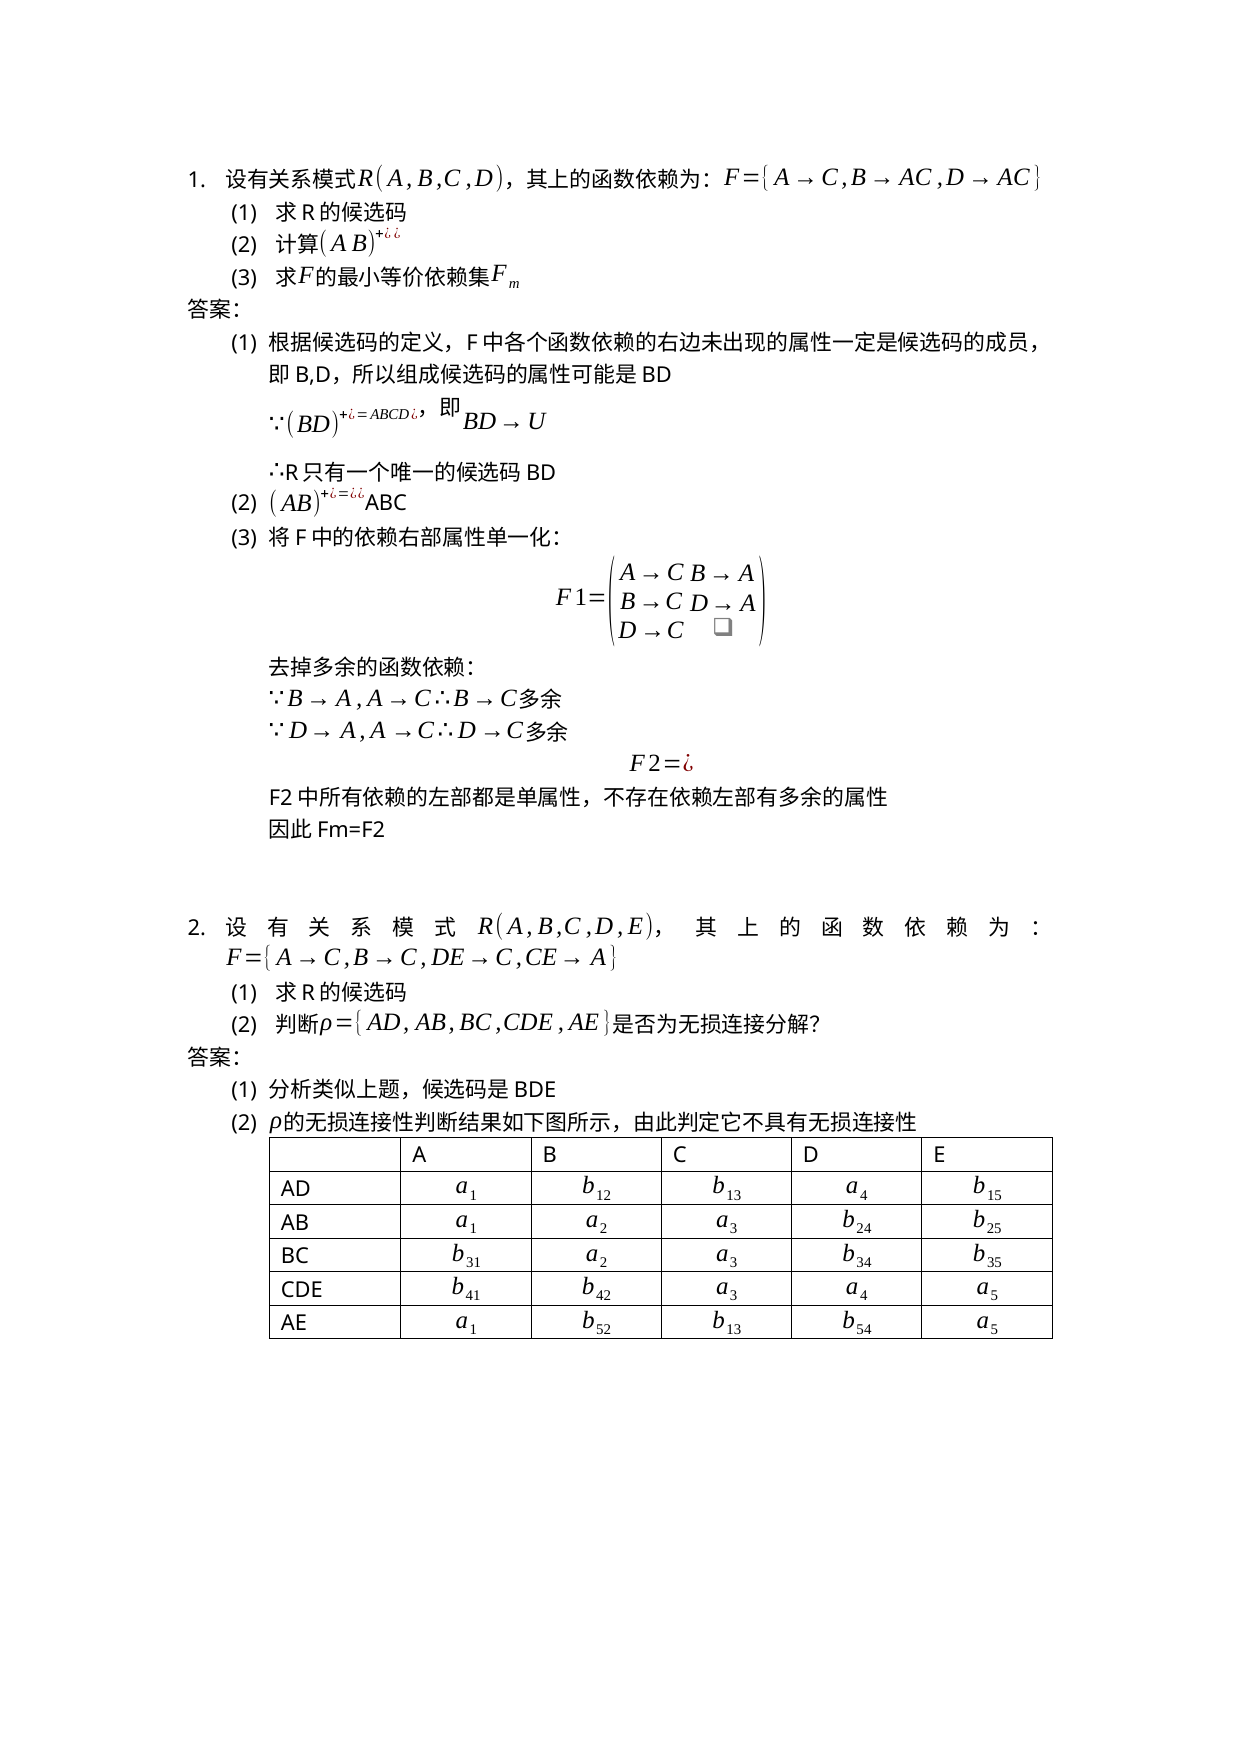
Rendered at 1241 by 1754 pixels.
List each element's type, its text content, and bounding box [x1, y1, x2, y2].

list 判断是否为无损连接分解？ [231, 1007, 1053, 1039]
list R只有一个唯一的候选码BD [269, 454, 1053, 487]
table_cell [401, 1205, 531, 1238]
table_cell [662, 1272, 791, 1305]
table_cell [401, 1239, 531, 1271]
table_header C [662, 1138, 791, 1171]
table_cell [662, 1205, 791, 1238]
list ABC [231, 487, 1053, 519]
list 求的最小等价依赖集 [231, 259, 1053, 292]
table_cell [532, 1239, 661, 1271]
text 答案： [187, 1039, 1053, 1072]
list 设有关系模式，其上的函数依赖为： [187, 909, 1053, 974]
text 答案： [187, 292, 1053, 324]
table_cell [662, 1172, 791, 1204]
table_cell [922, 1272, 1052, 1305]
list 多余 [269, 714, 1053, 747]
table_cell [532, 1172, 661, 1204]
list 因此Fm=F2 [269, 812, 1053, 844]
table_header D [792, 1138, 921, 1171]
table_cell [532, 1205, 661, 1238]
list 求R的候选码 [231, 194, 1053, 227]
table_cell AB [270, 1205, 400, 1238]
table_cell [922, 1205, 1052, 1238]
table_cell AE [270, 1306, 400, 1338]
table_cell [792, 1306, 921, 1338]
table_cell AD [270, 1172, 400, 1204]
list 将F中的依赖右部属性单一化： [231, 519, 1053, 552]
list 去掉多余的函数依赖： [269, 649, 1053, 682]
list 分析类似上题，候选码是BDE [231, 1072, 1053, 1104]
table_cell [922, 1172, 1052, 1204]
list F2中所有依赖的左部都是单属性，不存在依赖左部有多余的属性 [269, 779, 1053, 812]
table_header A [401, 1138, 531, 1171]
list 根据候选码的定义，F中各个函数依赖的右边未出现的属性一定是候选码的成员，即B,D，所以组成候选码的属性可能是BD [231, 324, 1053, 389]
table_cell [401, 1306, 531, 1338]
table_cell [792, 1272, 921, 1305]
table_cell CDE [270, 1272, 400, 1305]
table_cell [792, 1205, 921, 1238]
list ，即 [269, 389, 1053, 454]
table_cell [792, 1239, 921, 1271]
table_cell [792, 1172, 921, 1204]
table_cell [922, 1239, 1052, 1271]
table_cell [662, 1306, 791, 1338]
table_cell [532, 1306, 661, 1338]
list 多余 [269, 682, 1053, 714]
table_header E [922, 1138, 1052, 1171]
table_cell [532, 1272, 661, 1305]
table_cell [922, 1306, 1052, 1338]
list 计算 [231, 227, 1053, 259]
table_cell [401, 1272, 531, 1305]
list 求R的候选码 [231, 974, 1053, 1007]
table_cell [401, 1172, 531, 1204]
table_header [270, 1138, 400, 1171]
list 的无损连接性判断结果如下图所示，由此判定它不具有无损连接性 [231, 1104, 1053, 1137]
list 设有关系模式，其上的函数依赖为： [187, 162, 1053, 194]
table_header B [532, 1138, 661, 1171]
table_cell [662, 1239, 791, 1271]
table_cell BC [270, 1239, 400, 1271]
